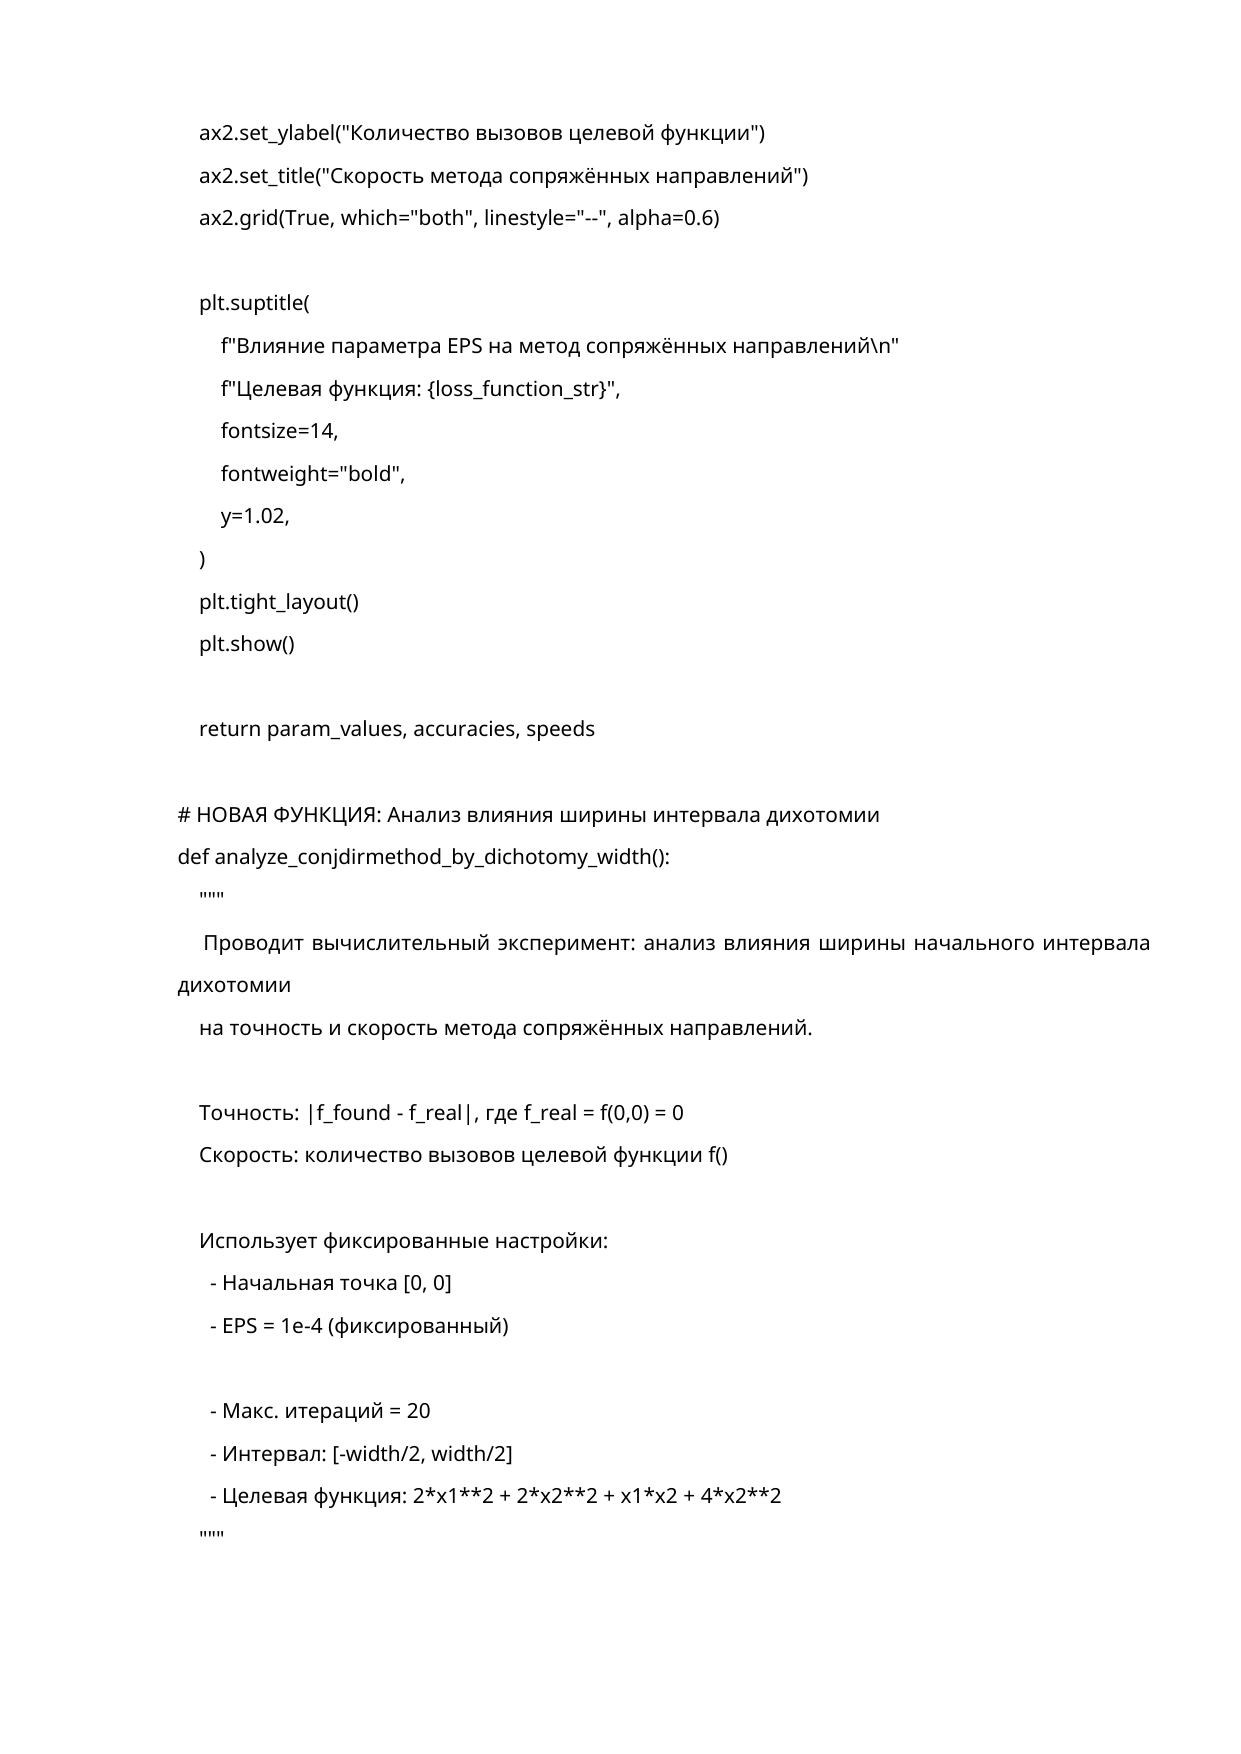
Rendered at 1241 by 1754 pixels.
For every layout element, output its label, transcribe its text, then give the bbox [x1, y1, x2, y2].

text - EPS = 1e-4 (фиксированный) [177, 1311, 1152, 1339]
text return param_values, accuracies, speeds [177, 714, 1152, 743]
text ax2.set_ylabel("Количество вызовов целевой функции") [177, 118, 1152, 147]
text - Интервал: [-width/2, width/2] [177, 1439, 1152, 1467]
text fontweight="bold", [177, 459, 1152, 487]
text ax2.set_title("Скорость метода сопряжённых направлений") [177, 161, 1152, 189]
text Использует фиксированные настройки: [177, 1226, 1152, 1254]
text plt.suptitle( [177, 288, 1152, 317]
text """ [177, 885, 1152, 913]
text на точность и скорость метода сопряжённых направлений. [177, 1013, 1152, 1041]
text - Начальная точка [0, 0] [177, 1268, 1152, 1297]
text ) [177, 544, 1152, 573]
text - Макс. итераций = 20 [177, 1396, 1152, 1425]
text def analyze_conjdirmethod_by_dichotomy_width(): [177, 842, 1152, 871]
text plt.show() [177, 629, 1152, 658]
text f"Целевая функция: {loss_function_str}", [177, 374, 1152, 402]
text Точность: |f_found - f_real|, где f_real = f(0,0) = 0 [177, 1098, 1152, 1126]
text Скорость: количество вызовов целевой функции f() [177, 1141, 1152, 1169]
text - Целевая функция: 2*x1**2 + 2*x2**2 + x1*x2 + 4*x2**2 [177, 1481, 1152, 1510]
text ax2.grid(True, which="both", linestyle="--", alpha=0.6) [177, 203, 1152, 232]
text """ [177, 1524, 1152, 1552]
text fontsize=14, [177, 416, 1152, 445]
text Проводит вычислительный эксперимент: анализ влияния ширины начального интервала дихотомии [177, 928, 1152, 999]
text f"Влияние параметра EPS на метод сопряжённых направлений\n" [177, 331, 1152, 359]
text plt.tight_layout() [177, 587, 1152, 615]
text y=1.02, [177, 502, 1152, 530]
text # НОВАЯ ФУНКЦИЯ: Анализ влияния ширины интервала дихотомии [177, 800, 1152, 828]
